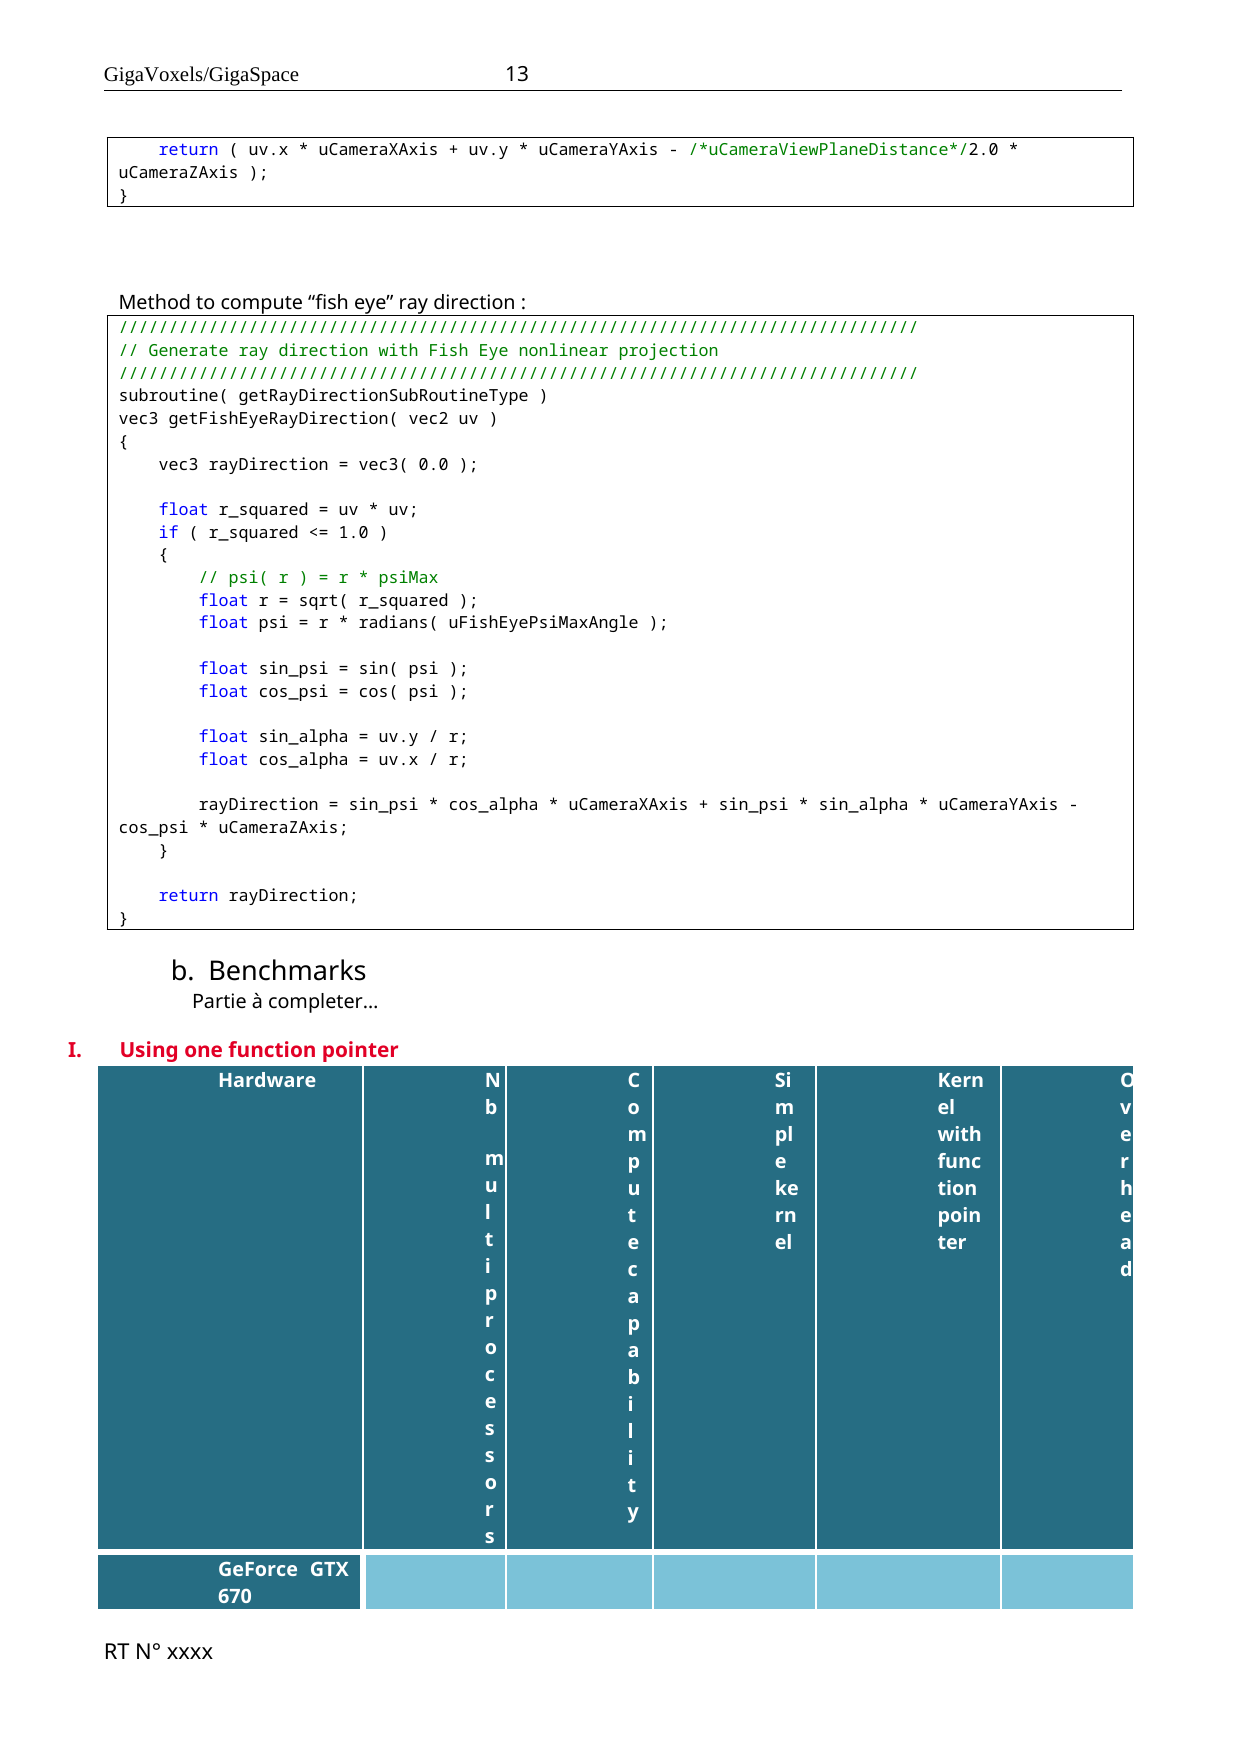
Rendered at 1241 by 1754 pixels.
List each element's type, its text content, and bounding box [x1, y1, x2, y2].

table_header Nb multi processors [364, 1066, 505, 1549]
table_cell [98, 1555, 360, 1609]
table_cell [817, 1555, 1000, 1609]
table_header //////////////////////////////////////////////////////////////////////////////// // Generate ray direction with Fish Eye nonlinear projection //////////////////////////////////////////////////////////////////////////////// subroutine( getRayDirectionSubRoutineType ) vec3 getFishEyeRayDirection( vec2 uv ) { vec3 rayDirection = vec3( 0.0 ); float r_squared = uv * uv; if ( r_squared <= 1.0 ) { // psi( r ) = r * psiMax float r = sqrt( r_squared ); float psi = r * radians( uFishEyePsiMaxAngle ); float sin_psi = sin( psi ); float cos_psi = cos( psi ); float sin_alpha = uv.y / r; float cos_alpha = uv.x / r; rayDirection = sin_psi * cos_alpha * uCameraXAxis + sin_psi * sin_alpha * uCameraYAxis - cos_psi * uCameraZAxis; } return rayDirection; } [108, 316, 1133, 929]
table_cell [1002, 1555, 1133, 1609]
table_header Overhead [1002, 1066, 1133, 1549]
text Partie à completer… [154, 988, 1119, 1015]
table_header Compute capability [507, 1066, 652, 1549]
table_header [108, 138, 1133, 206]
table_header Kernel with function pointer [817, 1066, 1000, 1549]
subtitle Using one function pointer [82, 1036, 1122, 1064]
text Method to compute “fish eye” ray direction : [118, 288, 1119, 315]
table_header Hardware [98, 1066, 362, 1549]
table_header Simple kernel [654, 1066, 815, 1549]
table_cell [366, 1555, 505, 1609]
table_cell [507, 1555, 652, 1609]
subtitle Benchmarks [171, 951, 1122, 988]
table_cell [654, 1555, 815, 1609]
